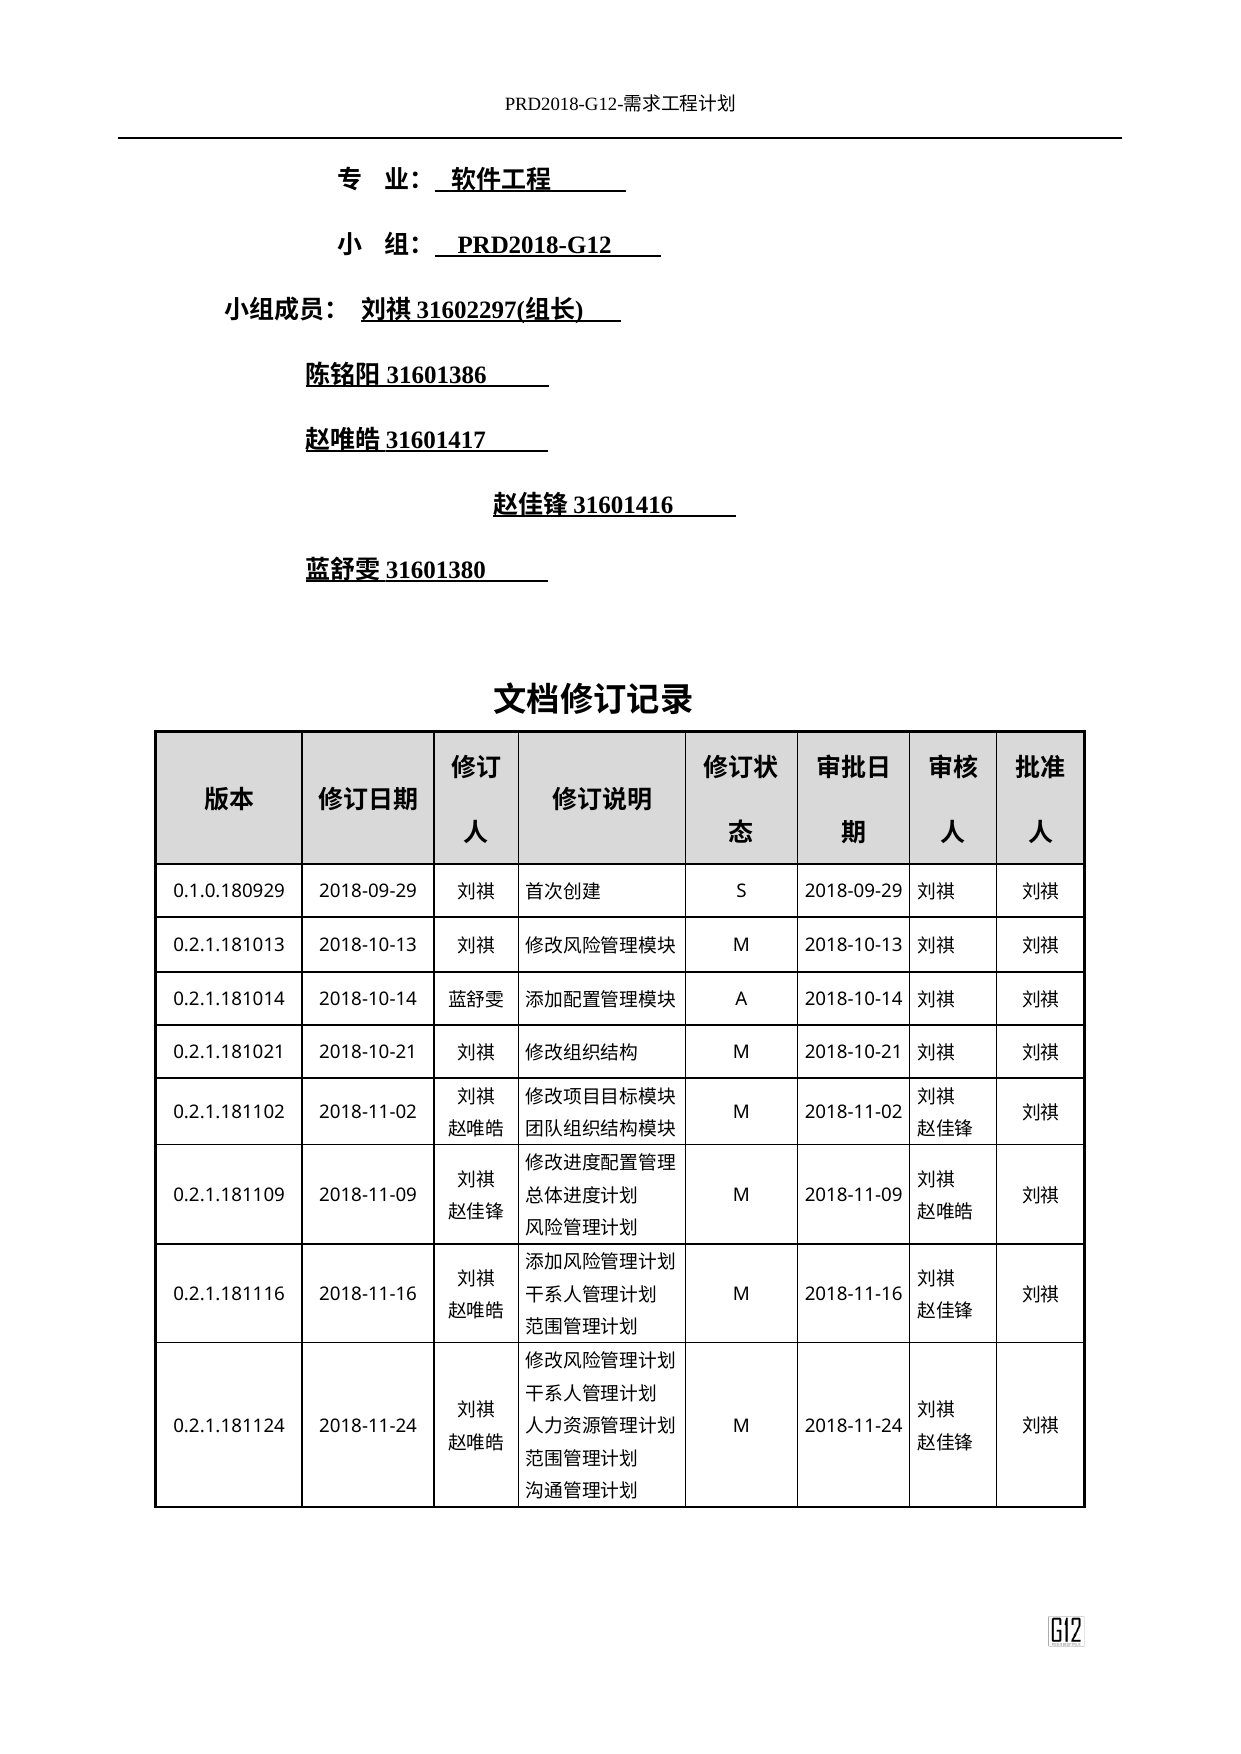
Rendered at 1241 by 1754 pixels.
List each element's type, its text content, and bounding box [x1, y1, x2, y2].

table_cell 修改项目目标模块团队组织结构模块 [519, 1079, 685, 1144]
table_cell 0.2.1.181014 [157, 973, 301, 1024]
table_cell 刘祺 赵佳锋 [435, 1145, 518, 1243]
table_header 批准人 [997, 733, 1083, 863]
table_cell 2018-11-02 [303, 1079, 433, 1144]
table_cell 刘祺 [910, 918, 996, 971]
table_cell 2018-11-09 [303, 1145, 433, 1243]
table_cell 修改组织结构 [519, 1026, 685, 1077]
text 陈铭阳 31601386 赵唯皓31601417 [118, 340, 1122, 470]
text 小组成员： 刘祺 31602297(组长) [118, 275, 1122, 340]
table_header 版本 [157, 733, 301, 863]
table_cell 刘祺 [997, 865, 1083, 916]
table_cell 0.1.0.180929 [157, 865, 301, 916]
table_cell 刘祺 [435, 865, 518, 916]
table_cell 刘祺 [997, 1245, 1083, 1342]
table_cell 2018-09-29 [303, 865, 433, 916]
table_cell 蓝舒雯 [435, 973, 518, 1024]
table_cell M [686, 1145, 797, 1243]
table_cell 2018-10-14 [798, 973, 909, 1024]
table_header 修订说明 [519, 733, 685, 863]
table_cell 0.2.1.181116 [157, 1245, 301, 1342]
table_cell 2018-09-29 [798, 865, 909, 916]
table_cell 2018-11-16 [798, 1245, 909, 1342]
table_cell 刘祺 [997, 1145, 1083, 1243]
table_header 修订人 [435, 733, 518, 863]
table_cell 刘祺 [997, 1079, 1083, 1144]
table_cell 2018-11-24 [303, 1343, 433, 1506]
table_cell A [686, 973, 797, 1024]
table_header 修订状态 [686, 733, 797, 863]
table_cell 刘祺 [910, 865, 996, 916]
table_cell 刘祺 [435, 1026, 518, 1077]
table_cell 刘祺 赵佳锋 [910, 1079, 996, 1144]
table_cell 0.2.1.181109 [157, 1145, 301, 1243]
table_cell 0.2.1.181124 [157, 1343, 301, 1506]
table_cell S [686, 865, 797, 916]
table_cell M [686, 1079, 797, 1144]
table_cell M [686, 1245, 797, 1342]
text 专 业： 软件工程 [293, 145, 1122, 210]
table_cell 刘祺 赵佳锋 [910, 1343, 996, 1506]
table_cell 2018-11-24 [798, 1343, 909, 1506]
picture [1047, 1613, 1085, 1651]
table_cell 首次创建 [519, 865, 685, 916]
table_cell 刘祺 [910, 1026, 996, 1077]
table_cell 修改风险管理计划 干系人管理计划 人力资源管理计划 范围管理计划 沟通管理计划 [519, 1343, 685, 1506]
table_cell 添加风险管理计划 干系人管理计划 范围管理计划 [519, 1245, 685, 1342]
table_cell 刘祺 赵唯皓 [910, 1145, 996, 1243]
table_cell 刘祺 [435, 918, 518, 971]
table_cell 刘祺 赵唯皓 [435, 1343, 518, 1506]
text 赵佳锋31601416 蓝舒雯31601380 [118, 470, 1122, 632]
table_cell 刘祺 赵唯皓 [435, 1079, 518, 1144]
text 文档修订记录 [118, 665, 1122, 730]
table_cell M [686, 918, 797, 971]
table_cell 2018-10-13 [303, 918, 433, 971]
table_cell 2018-10-14 [303, 973, 433, 1024]
table_cell 修改进度配置管理 总体进度计划 风险管理计划 [519, 1145, 685, 1243]
table_header 审核人 [910, 733, 996, 863]
table_cell M [686, 1026, 797, 1077]
table_cell M [686, 1343, 797, 1506]
table_cell 刘祺 [910, 973, 996, 1024]
table_cell 刘祺 [997, 973, 1083, 1024]
table_cell 2018-10-13 [798, 918, 909, 971]
table_cell 0.2.1.181021 [157, 1026, 301, 1077]
table_cell 修改风险管理模块 [519, 918, 685, 971]
table_header 审批日期 [798, 733, 909, 863]
table_cell 2018-10-21 [798, 1026, 909, 1077]
table_cell 刘祺 [997, 918, 1083, 971]
table_cell 刘祺 赵佳锋 [910, 1245, 996, 1342]
table_cell 2018-11-02 [798, 1079, 909, 1144]
table_cell 2018-11-09 [798, 1145, 909, 1243]
table_cell 刘祺 赵唯皓 [435, 1245, 518, 1342]
table_cell 刘祺 [997, 1026, 1083, 1077]
table_cell 2018-10-21 [303, 1026, 433, 1077]
table_cell 刘祺 [997, 1343, 1083, 1506]
table_cell 2018-11-16 [303, 1245, 433, 1342]
table_header 修订日期 [303, 733, 433, 863]
table_cell 0.2.1.181013 [157, 918, 301, 971]
table_cell 添加配置管理模块 [519, 973, 685, 1024]
text 小 组： PRD2018-G12 [293, 210, 1122, 275]
table_cell 0.2.1.181102 [157, 1079, 301, 1144]
